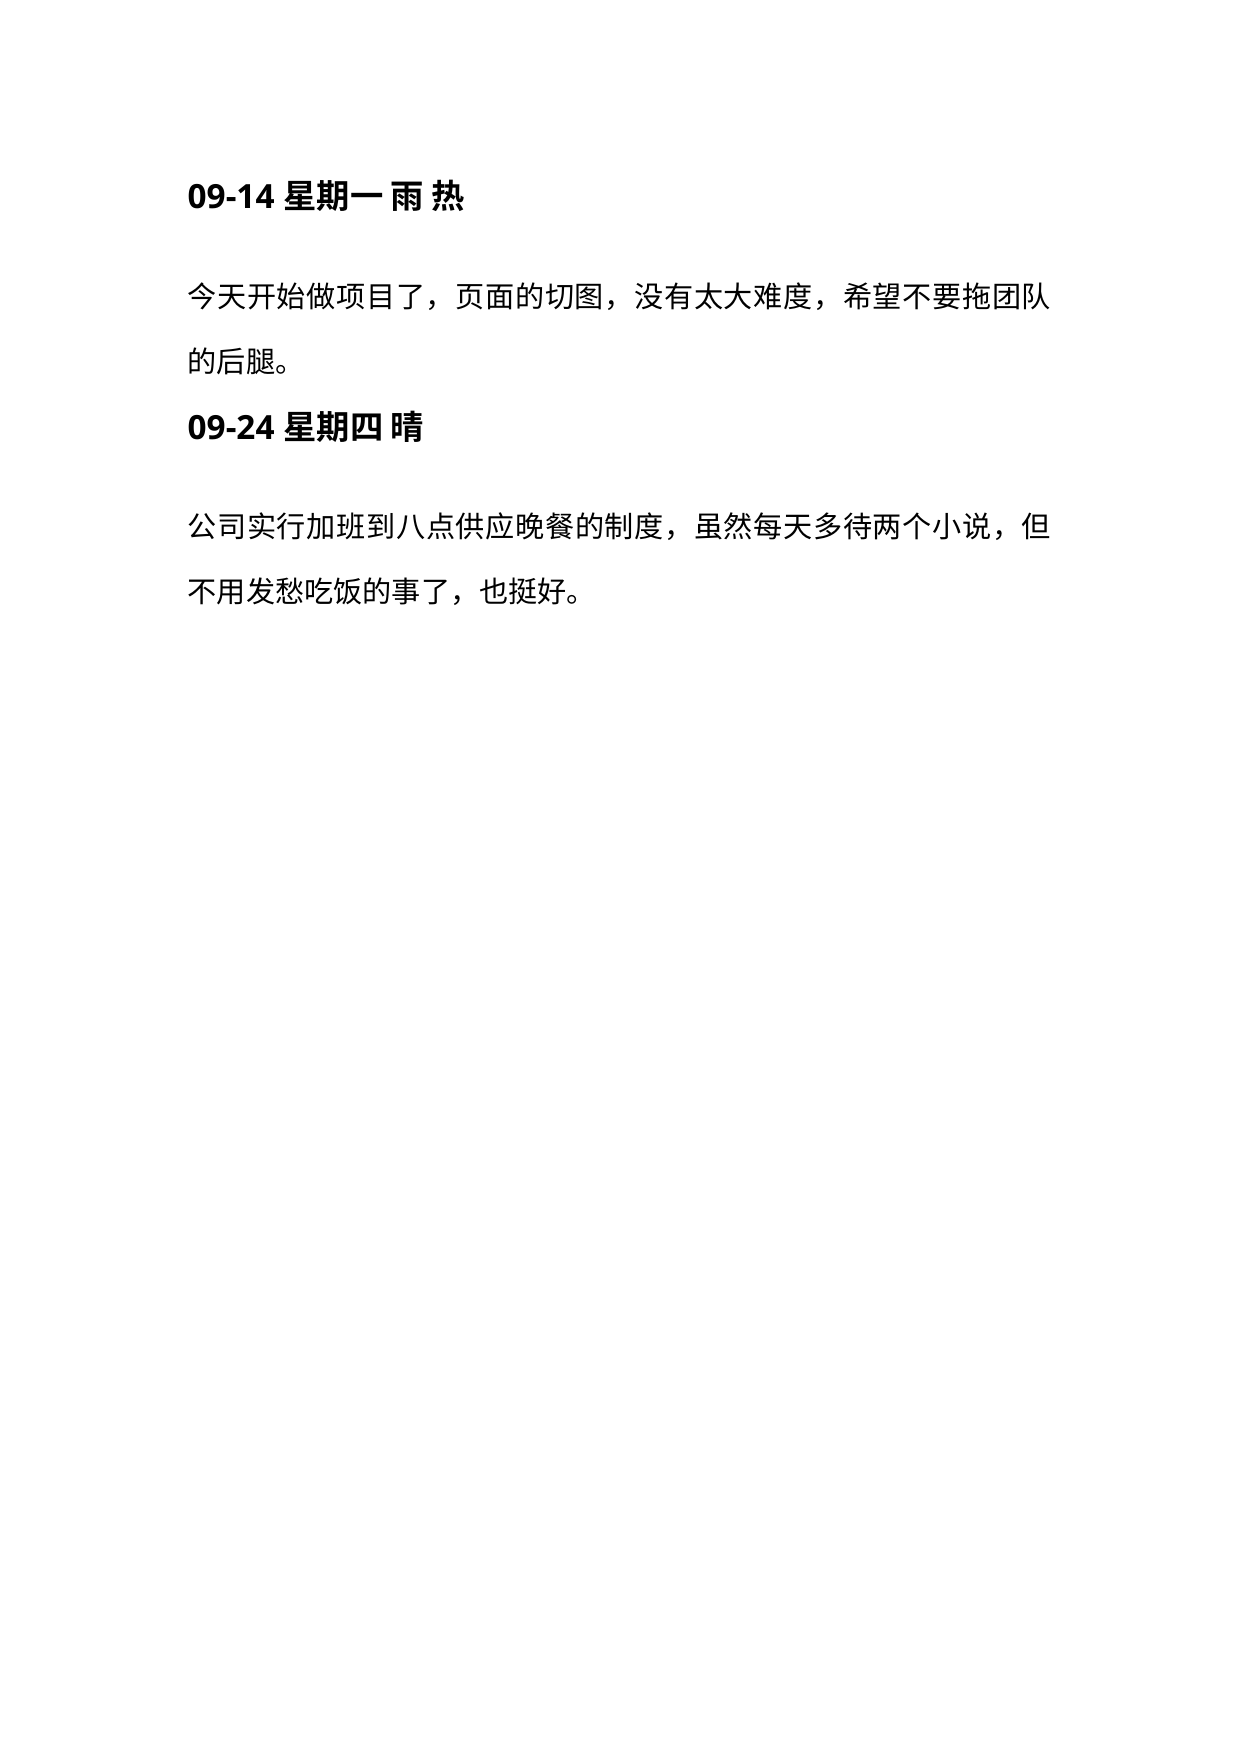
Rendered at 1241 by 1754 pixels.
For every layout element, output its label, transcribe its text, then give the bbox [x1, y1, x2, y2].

subtitle 09-14 星期一 雨 热 [187, 162, 1053, 227]
subtitle 09-24 星期四 晴 [187, 392, 1053, 457]
text 今天开始做项目了，页面的切图，没有太大难度，希望不要拖团队的后腿。 [187, 262, 1053, 392]
text 公司实行加班到八点供应晚餐的制度，虽然每天多待两个小说，但不用发愁吃饭的事了，也挺好。 [187, 493, 1053, 623]
